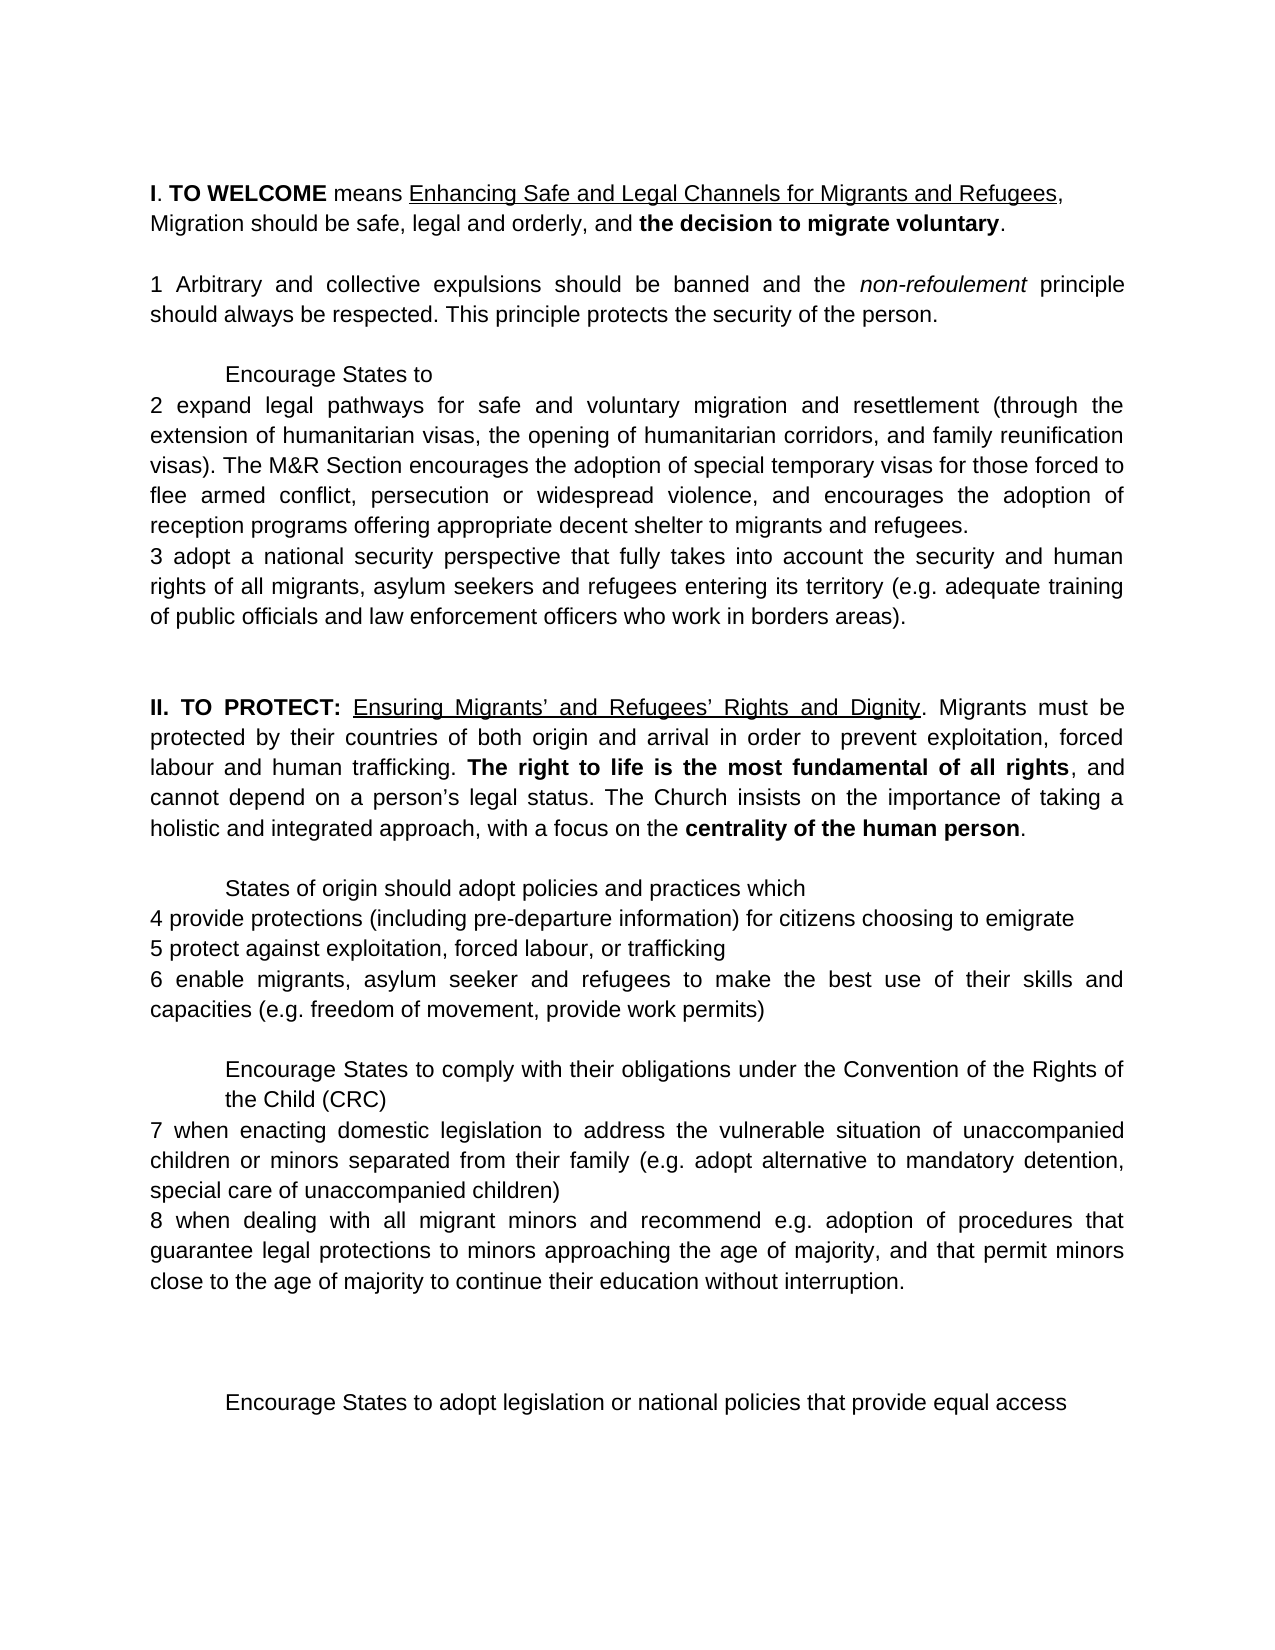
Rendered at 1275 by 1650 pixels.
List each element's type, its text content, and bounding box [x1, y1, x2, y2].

text 3 adopt a national security perspective that fully takes into account the security and human rights of all migrants, asylum seekers and refugees entering its territory (e.g. adequate training of public officials and law enforcement officers who work in borders areas). [150, 543, 1125, 629]
text 2 expand legal pathways for safe and voluntary migration and resettlement (through the extension of humanitarian visas, the opening of humanitarian corridors, and family reunification visas). The M&R Section encourages the adoption of special temporary visas for those forced to flee armed conflict, persecution or widespread violence, and encourages the adoption of reception programs offering appropriate decent shelter to migrants and refugees. [150, 392, 1125, 539]
text Encourage States to [150, 361, 1125, 388]
text II. TO PROTECT: Ensuring Migrants’ and Refugees’ Rights and Dignity. Migrants must be protected by their countries of both origin and arrival in order to prevent exploitation, forced labour and human trafficking. The right to life is the most fundamental of all rights, and cannot depend on a person’s legal status. The Church insists on the importance of taking a holistic and integrated approach, with a focus on the centrality of the human person. [150, 694, 1125, 841]
text Migration should be safe, legal and orderly, and the decision to migrate voluntary. [150, 210, 1125, 237]
text 8 when dealing with all migrant minors and recommend e.g. adoption of procedures that guarantee legal protections to minors approaching the age of majority, and that permit minors close to the age of majority to continue their education without interruption. [150, 1207, 1125, 1294]
text 1 Arbitrary and collective expulsions should be banned and the non-refoulement principle should always be respected. This principle protects the security of the person. [150, 271, 1125, 327]
text Encourage States to comply with their obligations under the Convention of the Rights of the Child (CRC) [225, 1056, 1125, 1113]
text States of origin should adopt policies and practices which [150, 875, 1125, 901]
text 7 when enacting domestic legislation to address the vulnerable situation of unaccompanied children or minors separated from their family (e.g. adopt alternative to mandatory detention, special care of unaccompanied children) [150, 1117, 1125, 1203]
text I. TO WELCOME means Enhancing Safe and Legal Channels for Migrants and Refugees, [150, 180, 1125, 207]
text 6 enable migrants, asylum seeker and refugees to make the best use of their skills and capacities (e.g. freedom of movement, provide work permits) [150, 966, 1125, 1022]
text 4 provide protections (including pre-departure information) for citizens choosing to emigrate [150, 905, 1125, 932]
text Encourage States to adopt legislation or national policies that provide equal access [150, 1388, 1125, 1415]
text 5 protect against exploitation, forced labour, or trafficking [150, 935, 1125, 962]
